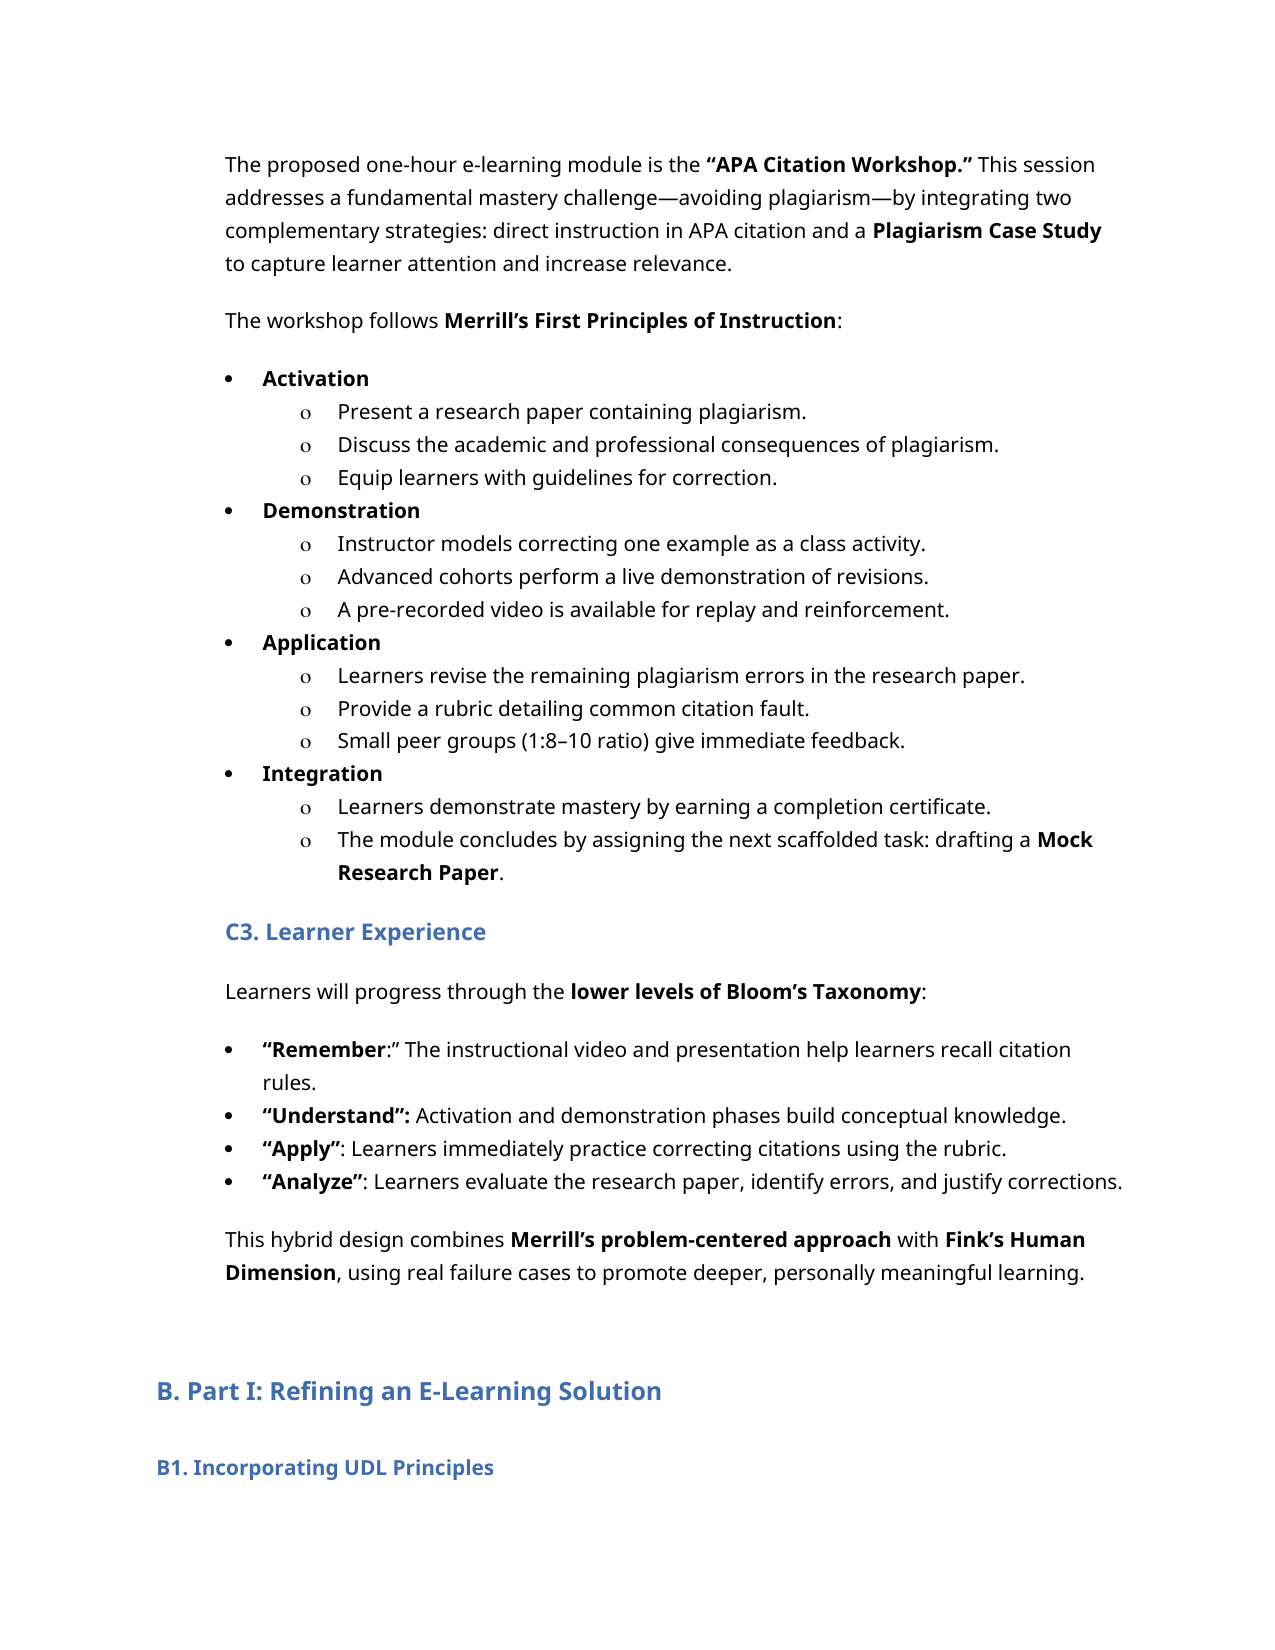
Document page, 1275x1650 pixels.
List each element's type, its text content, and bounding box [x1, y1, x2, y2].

list A pre-recorded video is available for replay and reinforcement. [300, 595, 1125, 623]
list “Apply”: Learners immediately practice correcting citations using the rubric. [225, 1134, 1125, 1163]
list Advanced cohorts perform a live demonstration of revisions. [300, 562, 1125, 591]
text B. Part I: Refining an E-Learning Solution [156, 1374, 1125, 1408]
list “Understand”: Activation and demonstration phases build conceptual knowledge. [225, 1101, 1125, 1130]
text B1. Incorporating UDL Principles [156, 1453, 1125, 1481]
list Activation [225, 364, 1125, 393]
list “Analyze”: Learners evaluate the research paper, identify errors, and justify corrections. [225, 1167, 1125, 1196]
text The proposed one-hour e-learning module is the “APA Citation Workshop.” This session addresses a fundamental mastery challenge—avoiding plagiarism—by integrating two complementary strategies: direct instruction in APA citation and a Plagiarism Case Study to capture learner attention and increase relevance. [225, 150, 1125, 277]
list The module concludes by assigning the next scaffolded task: drafting a Mock Research Paper. [300, 825, 1125, 887]
text This hybrid design combines Merrill’s problem-centered approach with Fink’s Human Dimension, using real failure cases to promote deeper, personally meaningful learning. [225, 1225, 1125, 1286]
list Present a research paper containing plagiarism. [300, 397, 1125, 426]
list Demonstration [225, 496, 1125, 525]
list “Remember:” The instructional video and presentation help learners recall citation rules. [225, 1035, 1125, 1097]
list Application [225, 628, 1125, 656]
text The workshop follows Merrill’s First Principles of Instruction: [225, 307, 1125, 335]
list Equip learners with guidelines for correction. [300, 463, 1125, 492]
text C3. Learner Experience [225, 916, 1125, 947]
list Integration [225, 759, 1125, 788]
list Small peer groups (1:8–10 ratio) give immediate feedback. [300, 727, 1125, 755]
list Discuss the academic and professional consequences of plagiarism. [300, 430, 1125, 459]
list Instructor models correcting one example as a class activity. [300, 529, 1125, 558]
list Learners revise the remaining plagiarism errors in the research paper. [300, 661, 1125, 689]
list Learners demonstrate mastery by earning a completion certificate. [300, 792, 1125, 821]
list Provide a rubric detailing common citation fault. [300, 694, 1125, 722]
text Learners will progress through the lower levels of Bloom’s Taxonomy: [225, 977, 1125, 1006]
